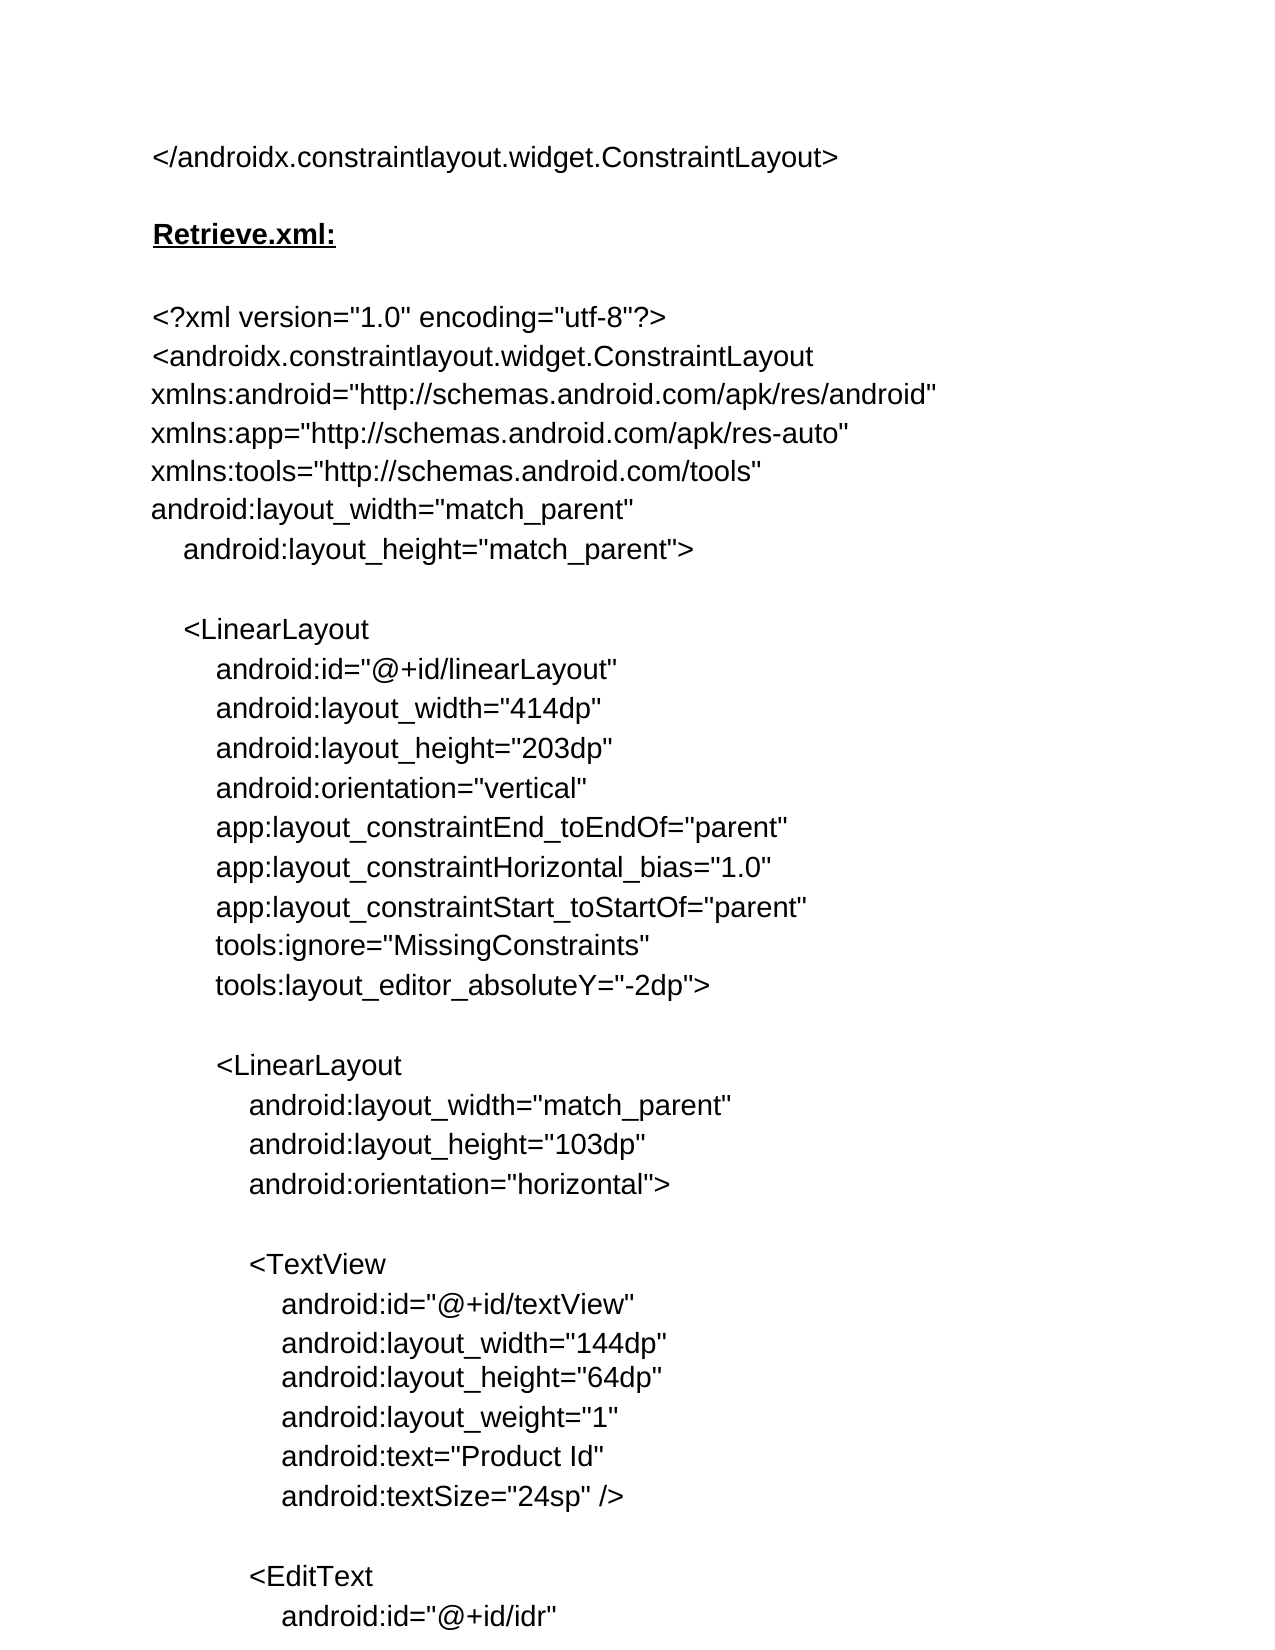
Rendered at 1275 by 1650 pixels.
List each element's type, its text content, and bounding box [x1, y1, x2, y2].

text <TextView [249, 1247, 1135, 1281]
text android:id="@+id/idr" [281, 1598, 1135, 1632]
text </androidx.constraintlayout.widget.ConstraintLayout> Retrieve.xml: [152, 140, 843, 250]
text android:layout_weight="1" [281, 1399, 1135, 1433]
text <EditText [249, 1559, 1135, 1592]
text tools:layout_editor_absoluteY="-2dp"> [215, 968, 1135, 1002]
text android:textSize="24sp" /> [281, 1479, 1135, 1512]
text android:layout_width="144dp" [281, 1326, 1135, 1360]
text android:orientation="horizontal"> [248, 1167, 1135, 1201]
text android:layout_width="match_parent" [248, 1088, 1135, 1121]
text android:layout_height="match_parent"> [183, 532, 1135, 566]
text android:text="Product Id" [281, 1439, 1135, 1473]
text <LinearLayout [216, 1048, 1135, 1081]
text app:layout_constraintHorizontal_bias="1.0" [216, 850, 1135, 884]
text <?xml version="1.0" encoding="utf-8"?> [152, 299, 1135, 333]
text android:id="@+id/textView" [281, 1287, 1135, 1320]
text <LinearLayout [183, 612, 1135, 646]
text android:layout_height="64dp" [281, 1360, 1135, 1393]
text android:layout_height="103dp" [248, 1127, 1135, 1161]
text <androidx.constraintlayout.widget.ConstraintLayout xmlns:android="http://schemas.android.com/apk/res/android" xmlns:app="http://schemas.android.com/apk/res-auto" xmlns:tools="http://schemas.android.com/tools" android:layout_width="match_parent" [151, 339, 940, 526]
text app:layout_constraintEnd_toEndOf="parent" [216, 810, 1135, 844]
text android:id="@+id/linearLayout" [216, 652, 1135, 685]
text android:layout_width="414dp" [216, 691, 1135, 725]
text app:layout_constraintStart_toStartOf="parent" tools:ignore="MissingConstraints" [215, 890, 810, 962]
text android:orientation="vertical" [216, 771, 1135, 804]
text android:layout_height="203dp" [216, 731, 1135, 764]
